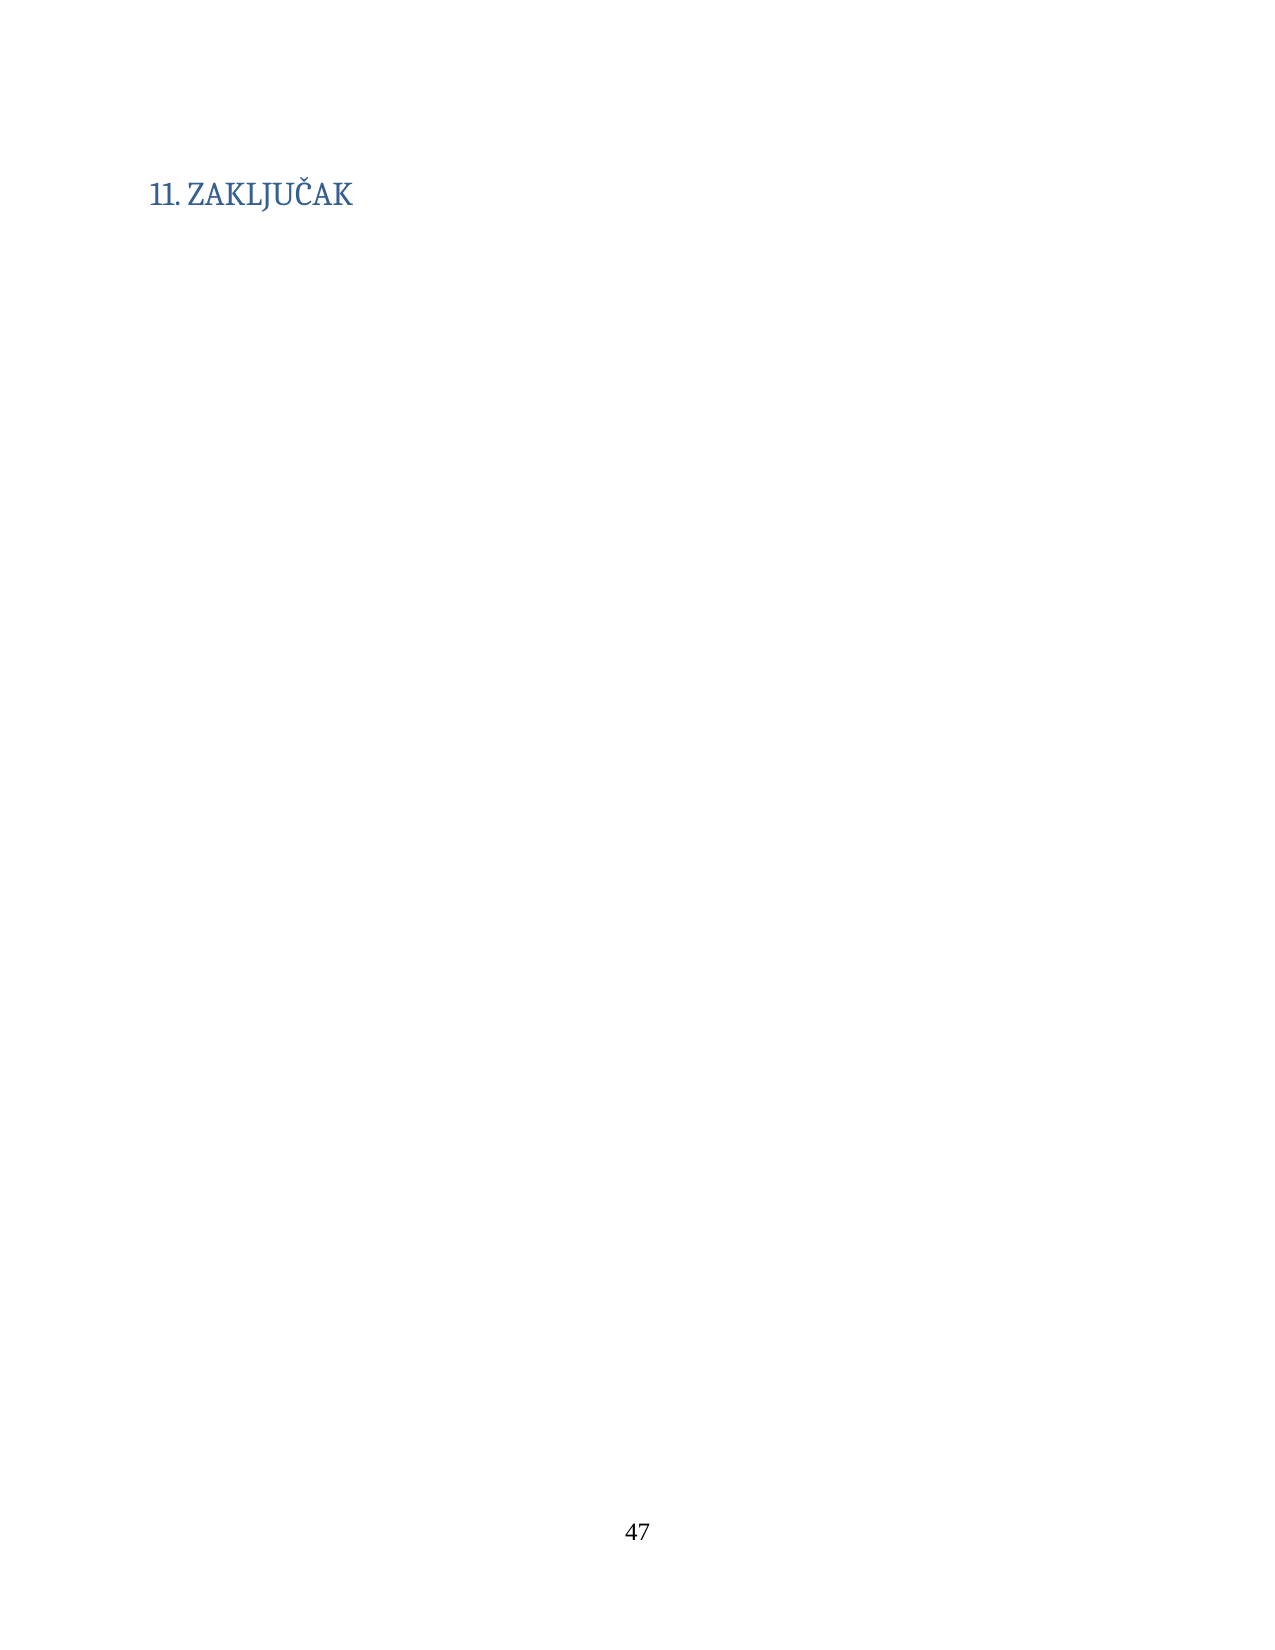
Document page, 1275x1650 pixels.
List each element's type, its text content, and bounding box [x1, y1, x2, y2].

subtitle ZAKLJUČAK [150, 175, 1125, 213]
